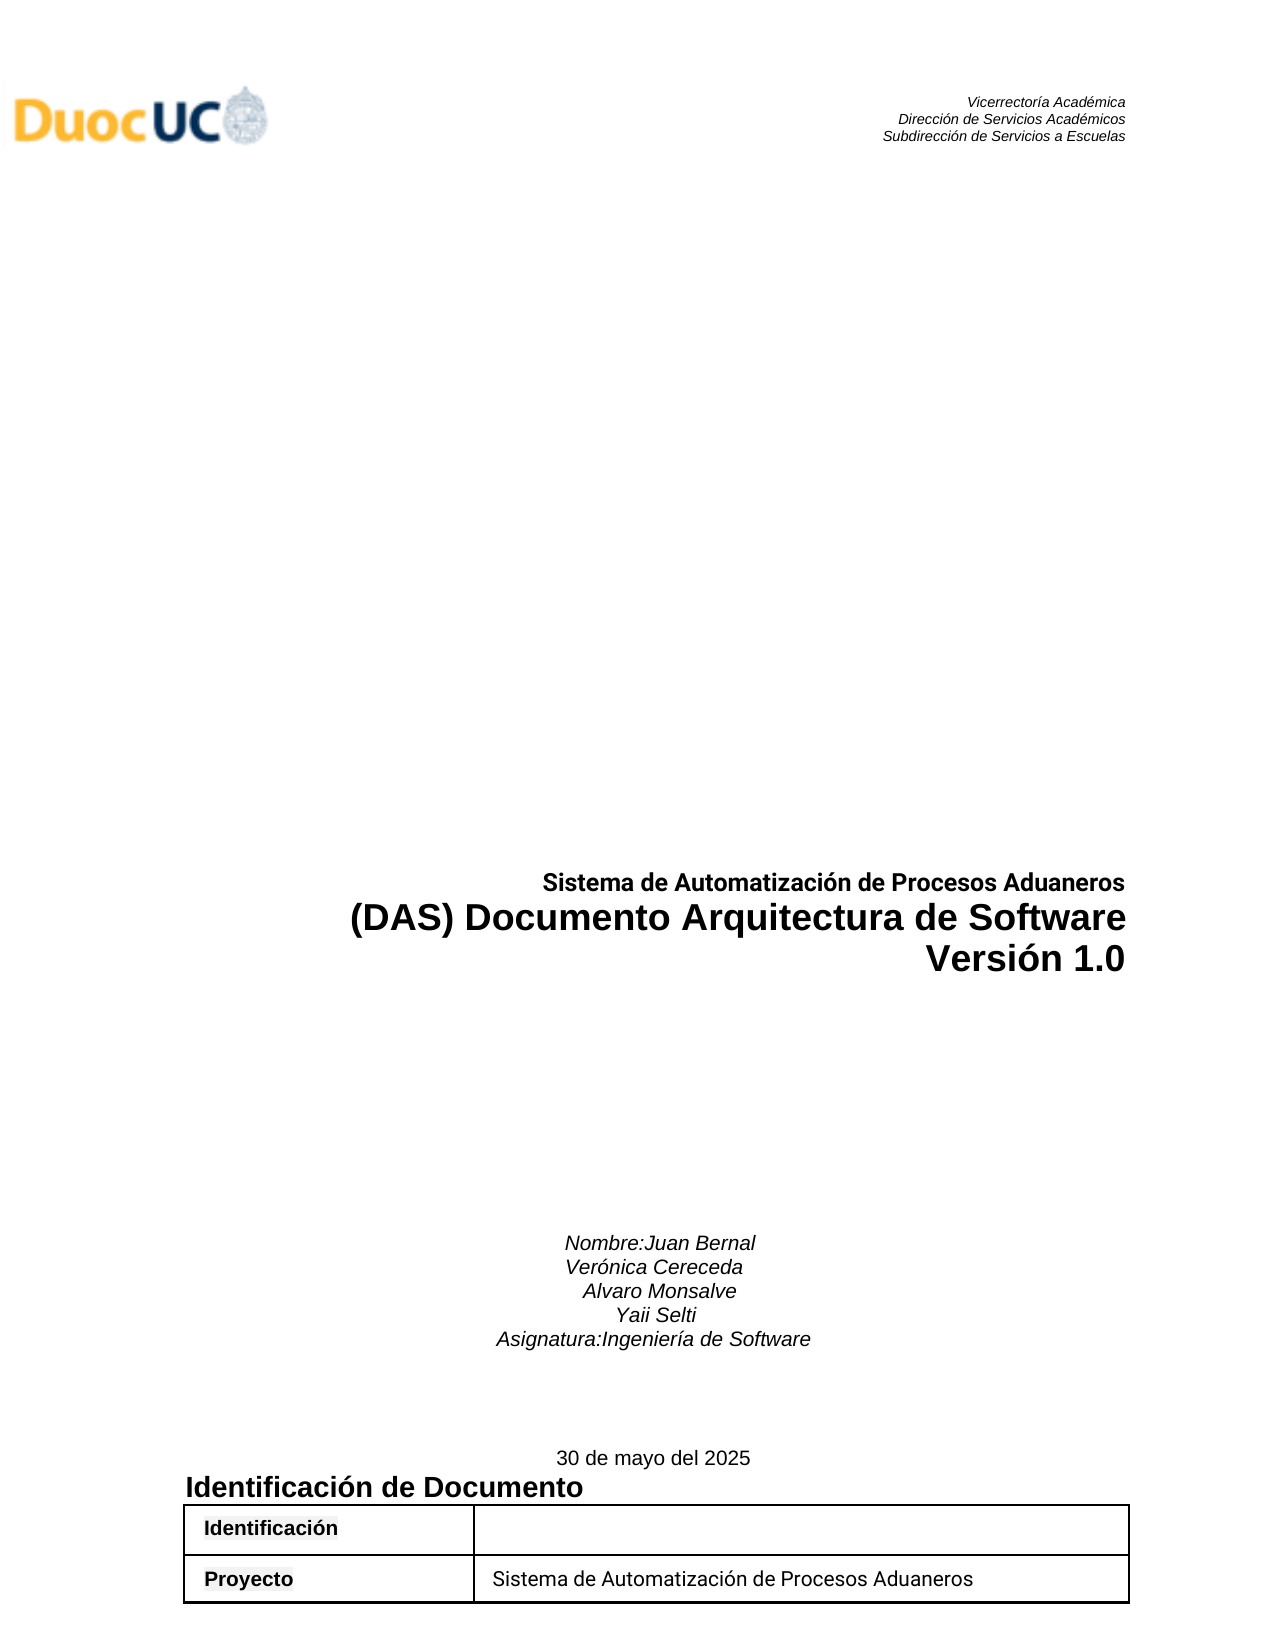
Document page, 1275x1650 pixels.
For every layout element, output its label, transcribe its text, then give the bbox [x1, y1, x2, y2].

table_cell Sistema de Automatización de Procesos Aduaneros [475, 1556, 1128, 1601]
text Sistema de Automatización de Procesos Aduaneros [0, 868, 1125, 897]
text Identificación de Documento [185, 1470, 1207, 1504]
table_header Identificación [185, 1506, 473, 1554]
text Dirección de Servicios Académicos [277, 110, 1126, 127]
text Nombre:Juan Bernal [0, 1231, 755, 1255]
text Alvaro Monsalve [0, 1279, 737, 1303]
table_header [475, 1506, 1128, 1554]
picture [3, 81, 277, 150]
text (DAS) Documento Arquitectura de Software Versión 1.0 [350, 897, 1136, 979]
text Asignatura:Ingeniería de Software [0, 1327, 811, 1351]
text Vicerrectoría Académica [277, 94, 1126, 110]
text 30 de mayo del 2025 [0, 1446, 751, 1470]
table_cell Proyecto [185, 1556, 473, 1601]
text Yaii Selti [0, 1303, 696, 1327]
text Subdirección de Servicios a Escuelas [277, 127, 1126, 144]
text Verónica Cereceda [0, 1255, 743, 1279]
